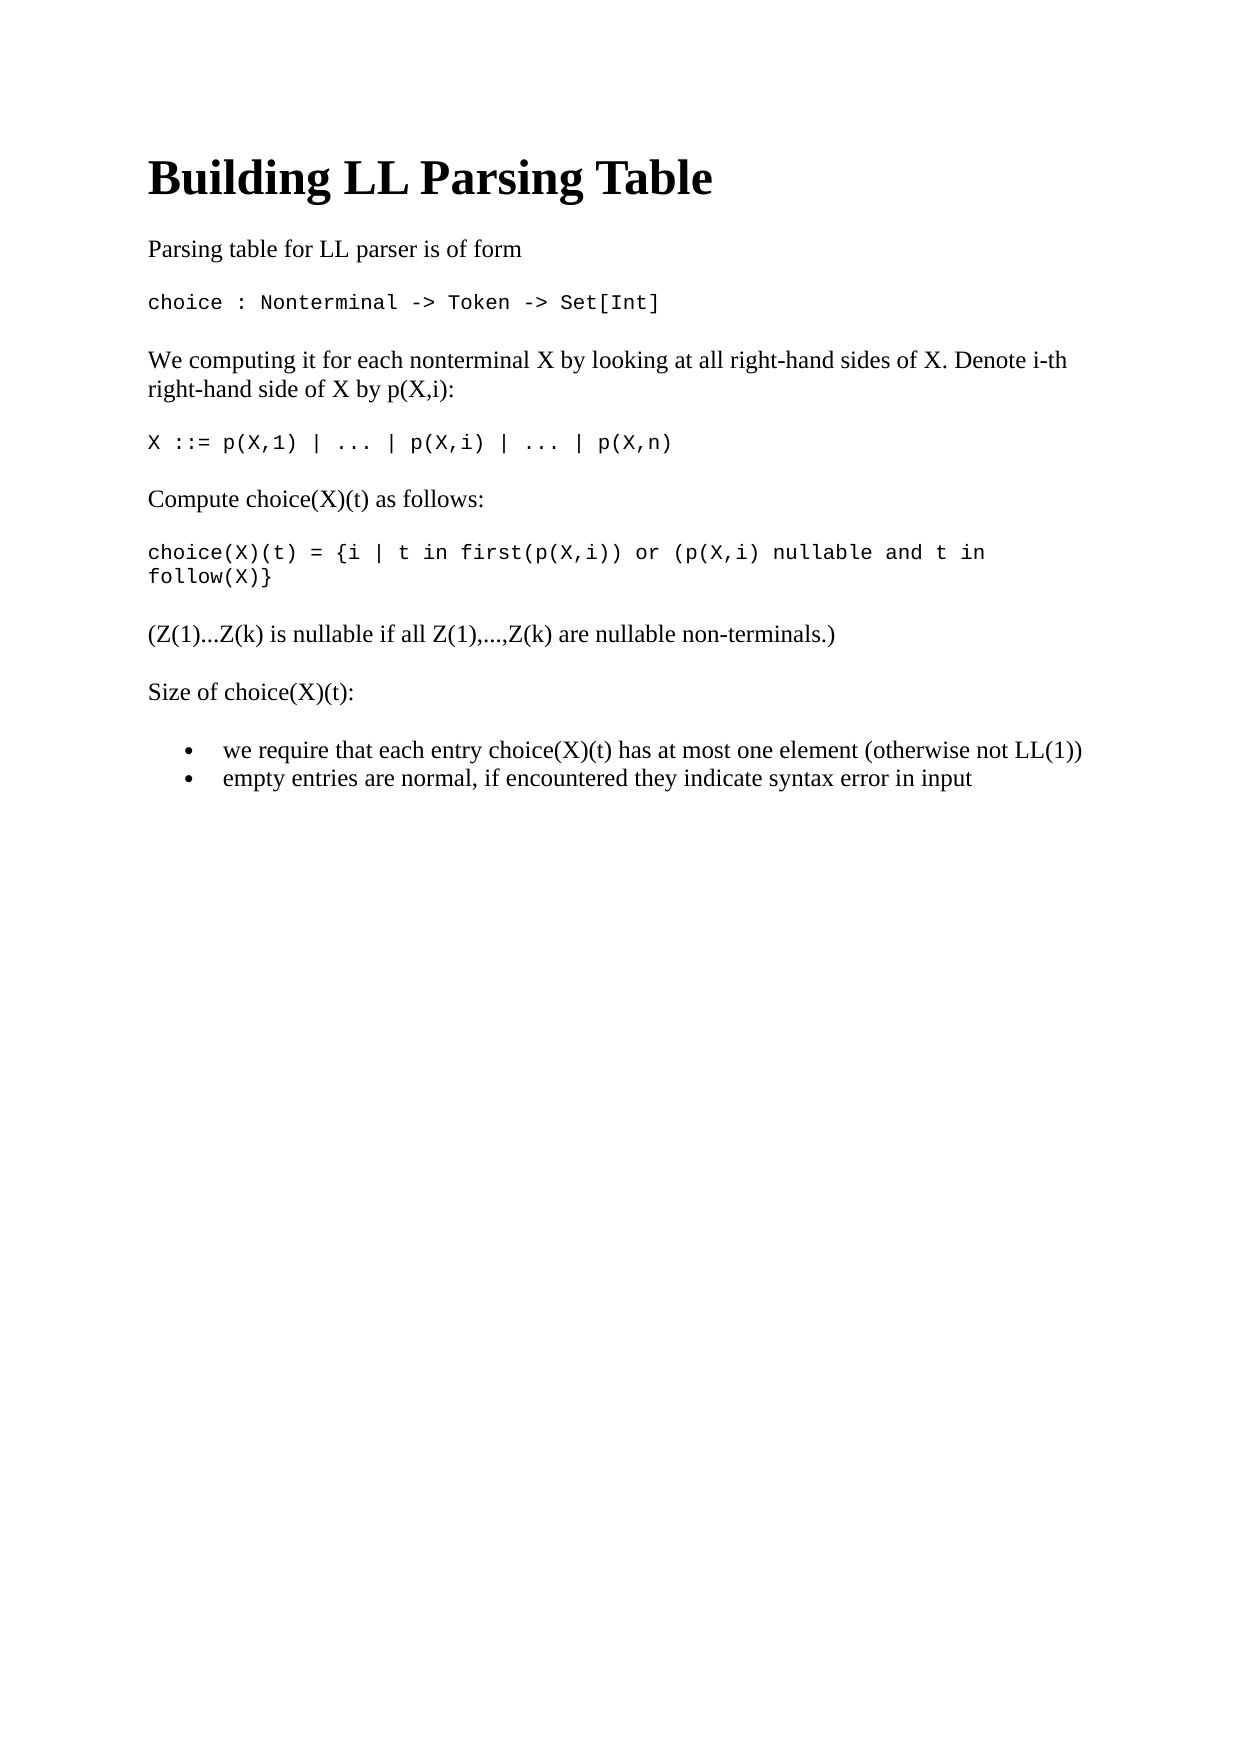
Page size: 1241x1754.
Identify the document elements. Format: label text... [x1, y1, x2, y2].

text Size of choice(X)(t): [148, 677, 1093, 706]
list empty entries are normal, if encountered they indicate syntax error in input [185, 763, 1093, 792]
text X ::= p(X,1) | ... | p(X,i) | ... | p(X,n) [148, 432, 1093, 455]
text We computing it for each nonterminal X by looking at all right-hand sides of X. Denote i-th right-hand side of X by p(X,i): [148, 345, 1093, 402]
text Parsing table for LL parser is of form [148, 234, 1093, 263]
text Building LL Parsing Table [148, 148, 1093, 205]
text (Z(1)...Z(k) is nullable if all Z(1),...,Z(k) are nullable non-terminals.) [148, 619, 1093, 648]
text choice : Nonterminal -> Token -> Set[Int] [148, 292, 1093, 316]
text choice(X)(t) = {i | t in first(p(X,i)) or (p(X,i) nullable and t in follow(X)} [148, 542, 1093, 590]
text Compute choice(X)(t) as follows: [148, 484, 1093, 513]
list we require that each entry choice(X)(t) has at most one element (otherwise not LL(1)) [185, 735, 1093, 763]
